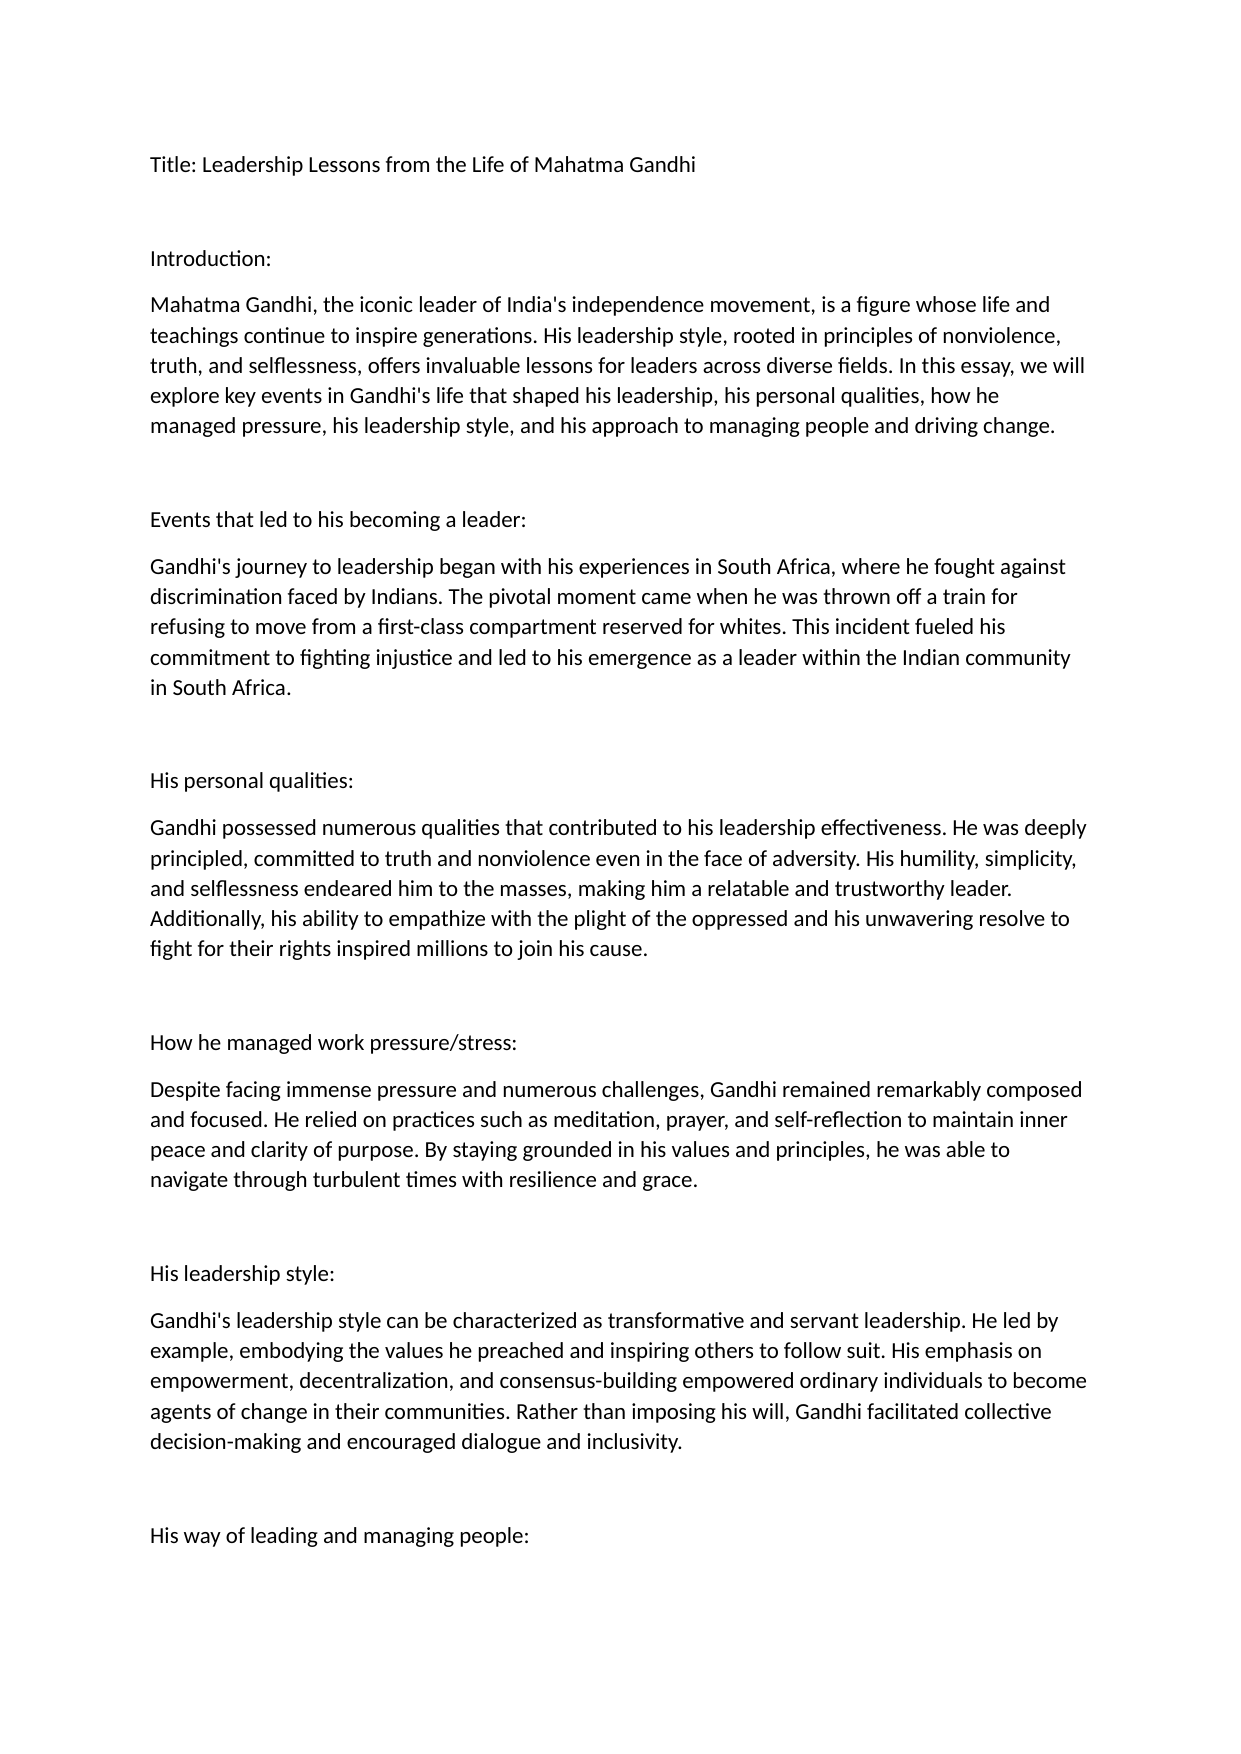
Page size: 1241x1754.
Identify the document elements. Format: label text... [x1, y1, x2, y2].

text Gandhi's journey to leadership began with his experiences in South Africa, where he fought against discrimination faced by Indians. The pivotal moment came when he was thrown off a train for refusing to move from a first-class compartment reserved for whites. This incident fueled his commitment to fighting injustice and led to his emergence as a leader within the Indian community in South Africa. [150, 552, 1090, 701]
text Despite facing immense pressure and numerous challenges, Gandhi remained remarkably composed and focused. He relied on practices such as meditation, prayer, and self-reflection to maintain inner peace and clarity of purpose. By staying grounded in his values and principles, he was able to navigate through turbulent times with resilience and grace. [150, 1075, 1090, 1194]
text Gandhi's leadership style can be characterized as transformative and servant leadership. He led by example, embodying the values he preached and inspiring others to follow suit. His emphasis on empowerment, decentralization, and consensus-building empowered ordinary individuals to become agents of change in their communities. Rather than imposing his will, Gandhi facilitated collective decision-making and encouraged dialogue and inclusivity. [150, 1306, 1090, 1455]
text Mahatma Gandhi, the iconic leader of India's independence movement, is a figure whose life and teachings continue to inspire generations. His leadership style, rooted in principles of nonviolence, truth, and selflessness, offers invaluable lessons for leaders across diverse fields. In this essay, we will explore key events in Gandhi's life that shaped his leadership, his personal qualities, how he managed pressure, his leadership style, and his approach to managing people and driving change. [150, 291, 1090, 439]
text His leadership style: [150, 1259, 1090, 1287]
text How he managed work pressure/stress: [150, 1028, 1090, 1056]
text His personal qualities: [150, 767, 1090, 795]
text Events that led to his becoming a leader: [150, 505, 1090, 533]
text His way of leading and managing people: [150, 1521, 1090, 1549]
text Title: Leadership Lessons from the Life of Mahatma Gandhi [150, 150, 1090, 178]
text Introduction: [150, 244, 1090, 272]
text Gandhi possessed numerous qualities that contributed to his leadership effectiveness. He was deeply principled, committed to truth and nonviolence even in the face of adversity. His humility, simplicity, and selflessness endeared him to the masses, making him a relatable and trustworthy leader. Additionally, his ability to empathize with the plight of the oppressed and his unwavering resolve to fight for their rights inspired millions to join his cause. [150, 813, 1090, 962]
